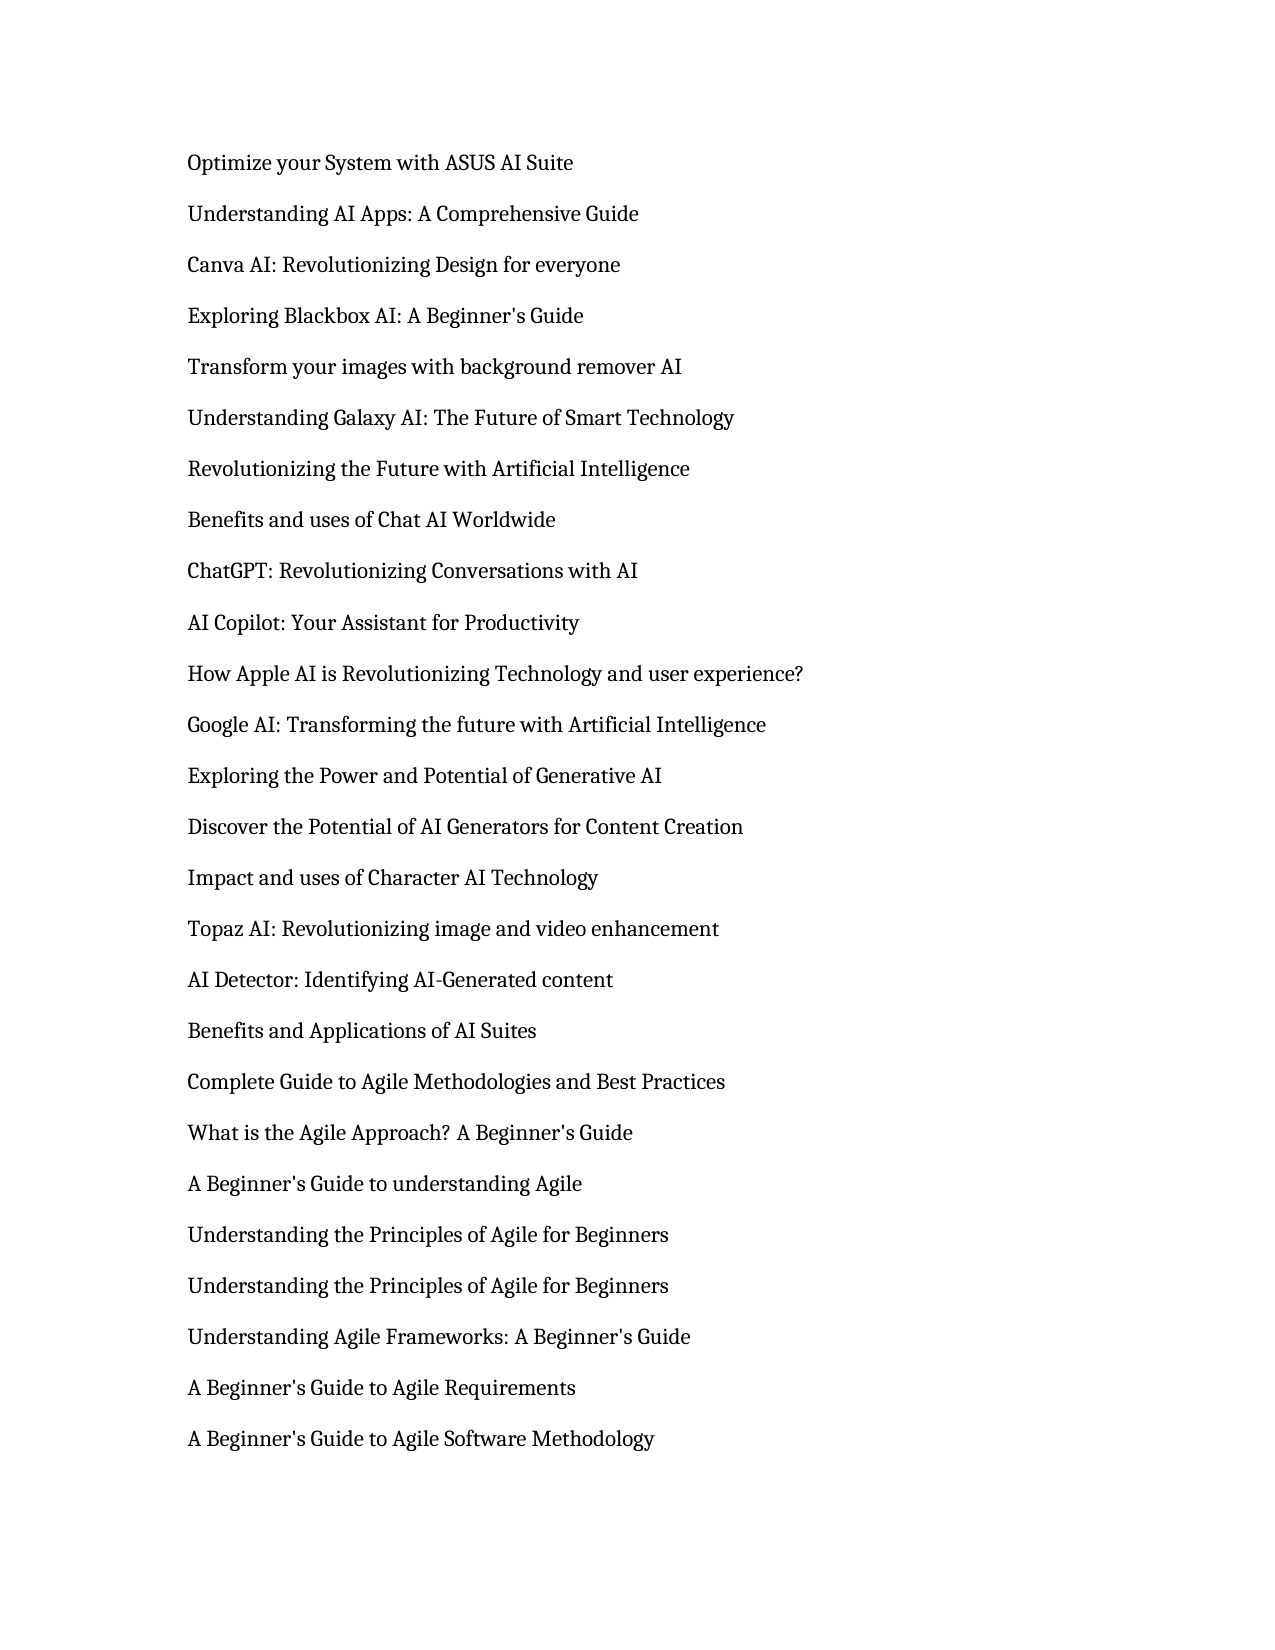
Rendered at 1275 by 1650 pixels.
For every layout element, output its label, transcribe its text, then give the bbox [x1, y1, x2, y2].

text Optimize your System with ASUS AI Suite [187, 150, 1087, 176]
text Exploring Blackbox AI: A Beginner's Guide [187, 303, 1087, 329]
text ChatGPT: Revolutionizing Conversations with AI [187, 558, 1087, 585]
text A Beginner's Guide to understanding Agile [187, 1171, 1087, 1197]
text Understanding Galaxy AI: The Future of Smart Technology [187, 405, 1087, 432]
text Understanding the Principles of Agile for Beginners [187, 1273, 1087, 1299]
text Benefits and Applications of AI Suites [187, 1018, 1087, 1044]
text Benefits and uses of Chat AI Worldwide [187, 507, 1087, 534]
text Google AI: Transforming the future with Artificial Intelligence [187, 711, 1087, 738]
text How Apple AI is Revolutionizing Technology and user experience? [187, 660, 1087, 687]
text Exploring the Power and Potential of Generative AI [187, 762, 1087, 789]
text A Beginner's Guide to Agile Software Methodology [187, 1426, 1087, 1452]
text Complete Guide to Agile Methodologies and Best Practices [187, 1069, 1087, 1095]
text AI Copilot: Your Assistant for Productivity [187, 609, 1087, 636]
text Understanding the Principles of Agile for Beginners [187, 1222, 1087, 1248]
text Discover the Potential of AI Generators for Content Creation [187, 813, 1087, 840]
text Revolutionizing the Future with Artificial Intelligence [187, 456, 1087, 483]
text A Beginner's Guide to Agile Requirements [187, 1375, 1087, 1401]
text Canva AI: Revolutionizing Design for everyone [187, 252, 1087, 278]
text Impact and uses of Character AI Technology [187, 864, 1087, 891]
text Understanding Agile Frameworks: A Beginner's Guide [187, 1324, 1087, 1350]
text Understanding AI Apps: A Comprehensive Guide [187, 201, 1087, 227]
text Transform your images with background remover AI [187, 354, 1087, 381]
text AI Detector: Identifying AI-Generated content [187, 967, 1087, 993]
text Topaz AI: Revolutionizing image and video enhancement [187, 916, 1087, 942]
text What is the Agile Approach? A Beginner's Guide [187, 1120, 1087, 1146]
